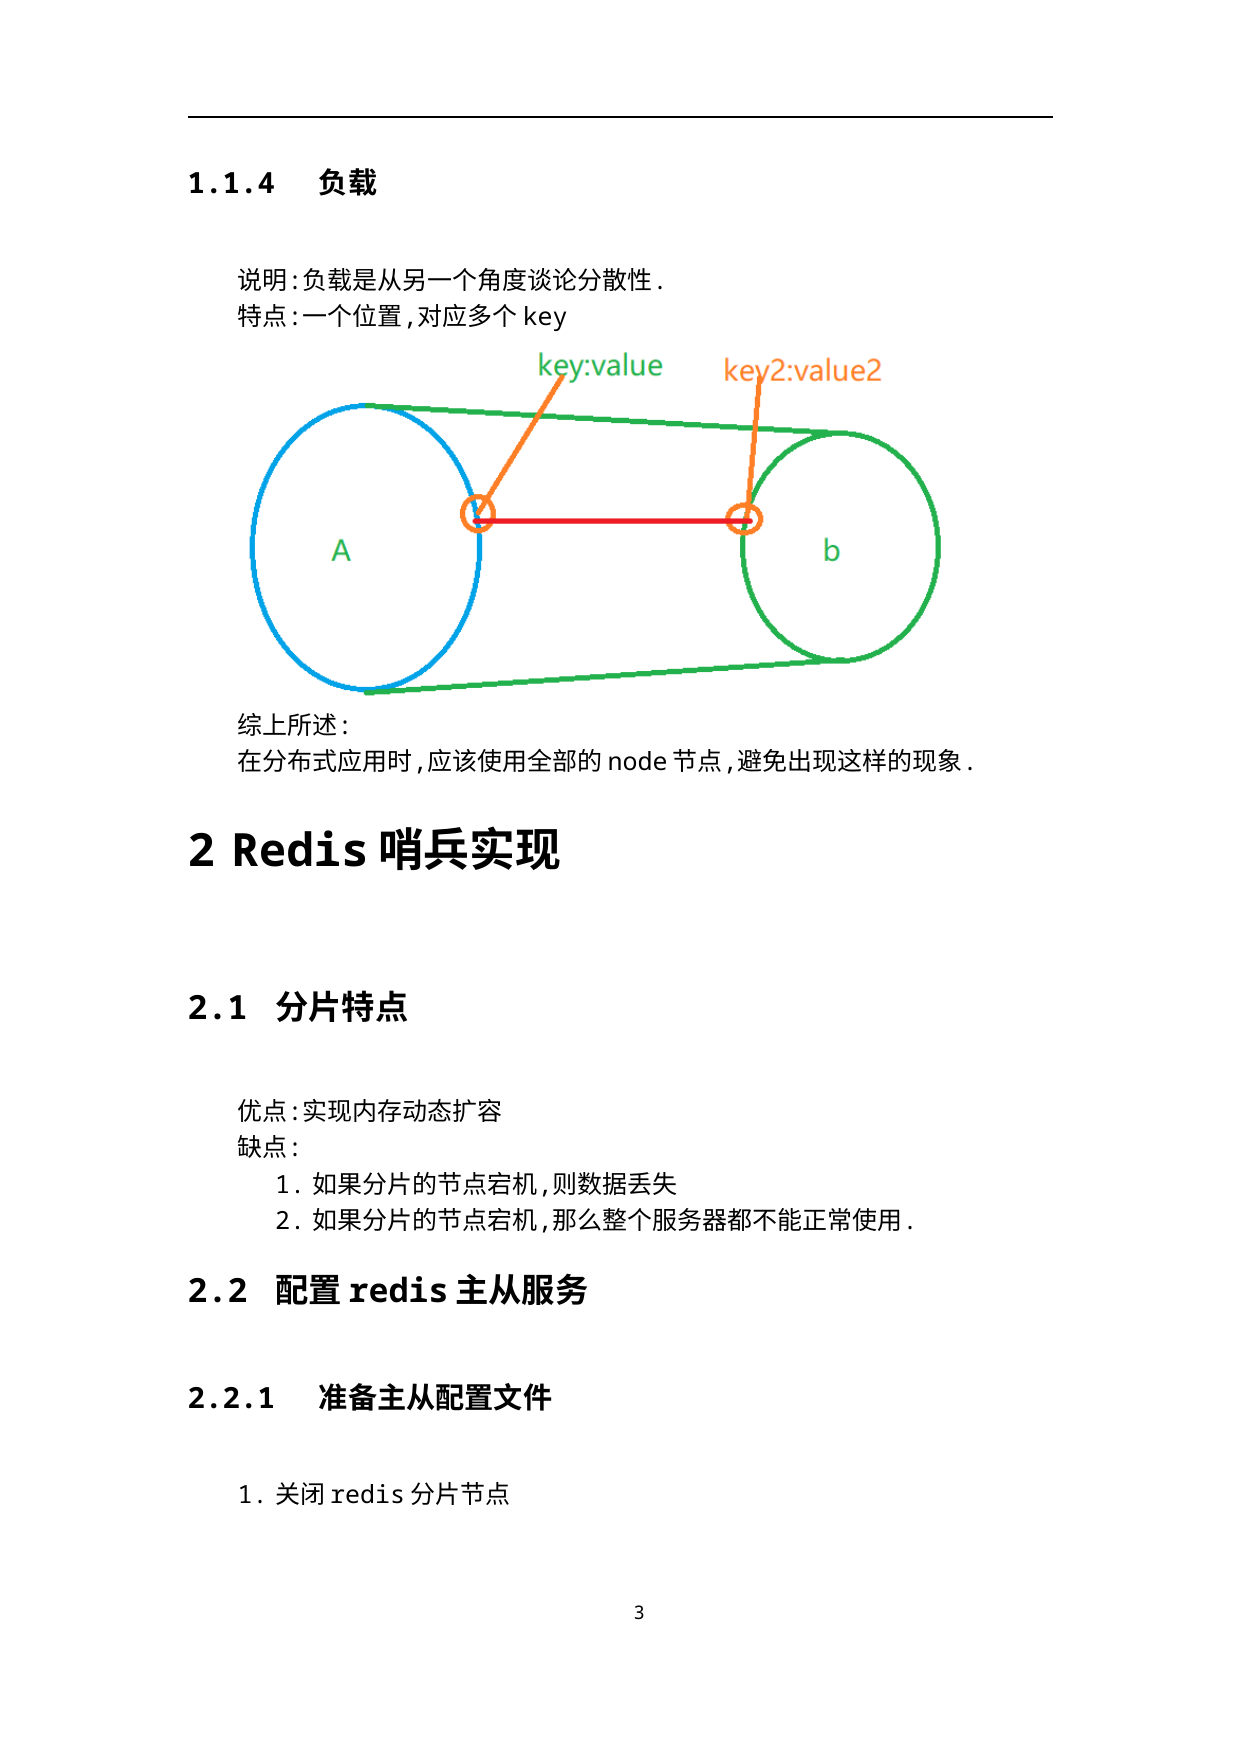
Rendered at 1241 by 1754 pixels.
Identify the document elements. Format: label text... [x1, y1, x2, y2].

list 如果分片的节点宕机,则数据丢失 [275, 1164, 1053, 1200]
subtitle 配置redis主从服务 [187, 1264, 1053, 1312]
text 缺点: [187, 1128, 1053, 1164]
text 优点:实现内存动态扩容 [187, 1092, 1053, 1128]
text 综上所述: [187, 705, 1053, 742]
list 关闭redis分片节点 [237, 1475, 1053, 1511]
subtitle 负载 [187, 160, 1053, 202]
subtitle Redis哨兵实现 [187, 813, 1053, 880]
list 如果分片的节点宕机,那么整个服务器都不能正常使用. [275, 1200, 1053, 1237]
picture [237, 332, 962, 706]
text 特点:一个位置,对应多个key [187, 296, 1053, 333]
subtitle 准备主从配置文件 [187, 1374, 1053, 1417]
text 在分布式应用时,应该使用全部的node节点,避免出现这样的现象. [187, 742, 1053, 778]
subtitle 分片特点 [187, 981, 1053, 1029]
text 说明:负载是从另一个角度谈论分散性. [187, 260, 1053, 296]
